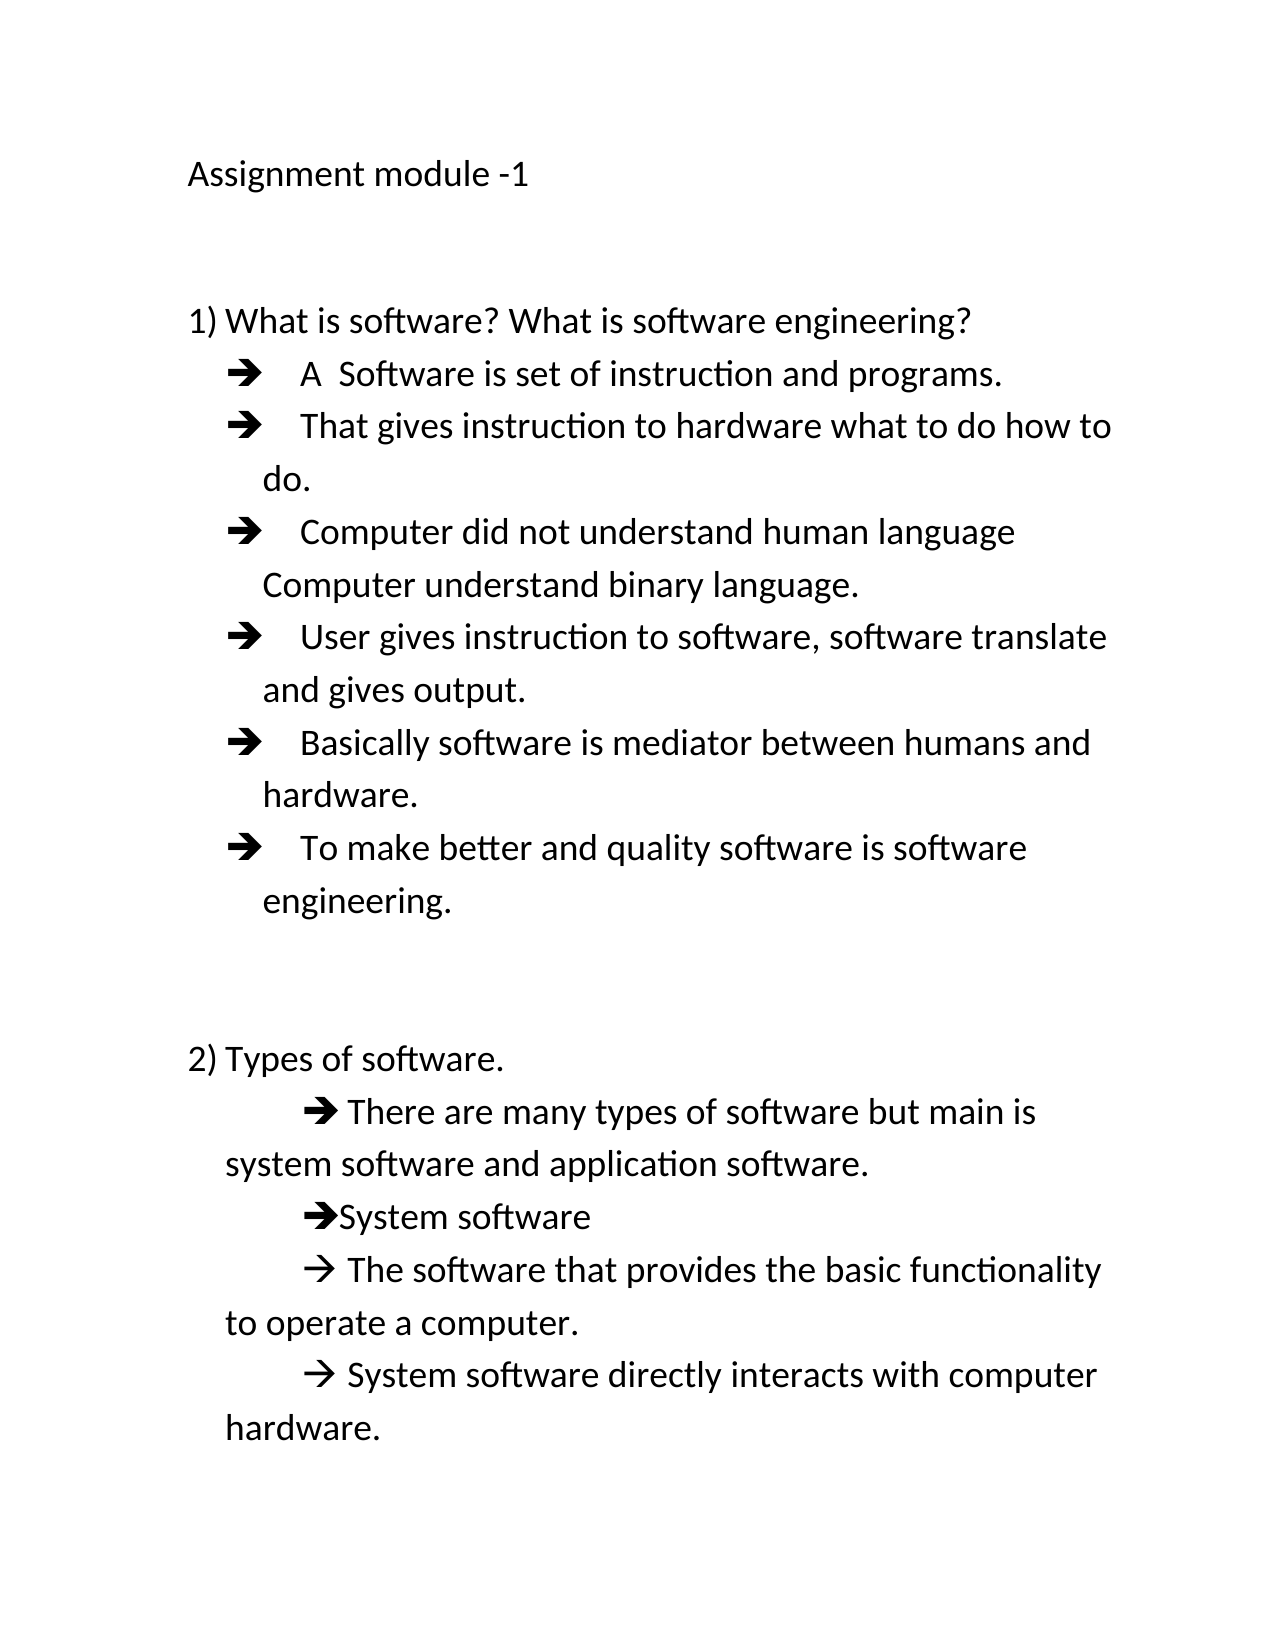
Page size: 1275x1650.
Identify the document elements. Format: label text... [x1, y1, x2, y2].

list There are many types of software but main is system software and application software. [225, 1088, 1125, 1186]
list What is software? What is software engineering? [187, 297, 1125, 343]
list A Software is set of instruction and programs. [225, 350, 1125, 396]
list The software that provides the basic functionality to operate a computer. [225, 1246, 1125, 1344]
list Computer did not understand human language Computer understand binary language. [225, 508, 1125, 606]
list Types of software. [187, 1035, 1125, 1081]
list User gives instruction to software, software translate and gives output. [225, 613, 1125, 712]
list Basically software is mediator between humans and hardware. [225, 719, 1125, 817]
list To make better and quality software is software engineering. [225, 824, 1125, 923]
list That gives instruction to hardware what to do how to do. [225, 402, 1125, 501]
list System software directly interacts with computer hardware. [225, 1351, 1125, 1450]
text Assignment module -1 [187, 150, 1125, 196]
list System software [225, 1193, 1125, 1239]
